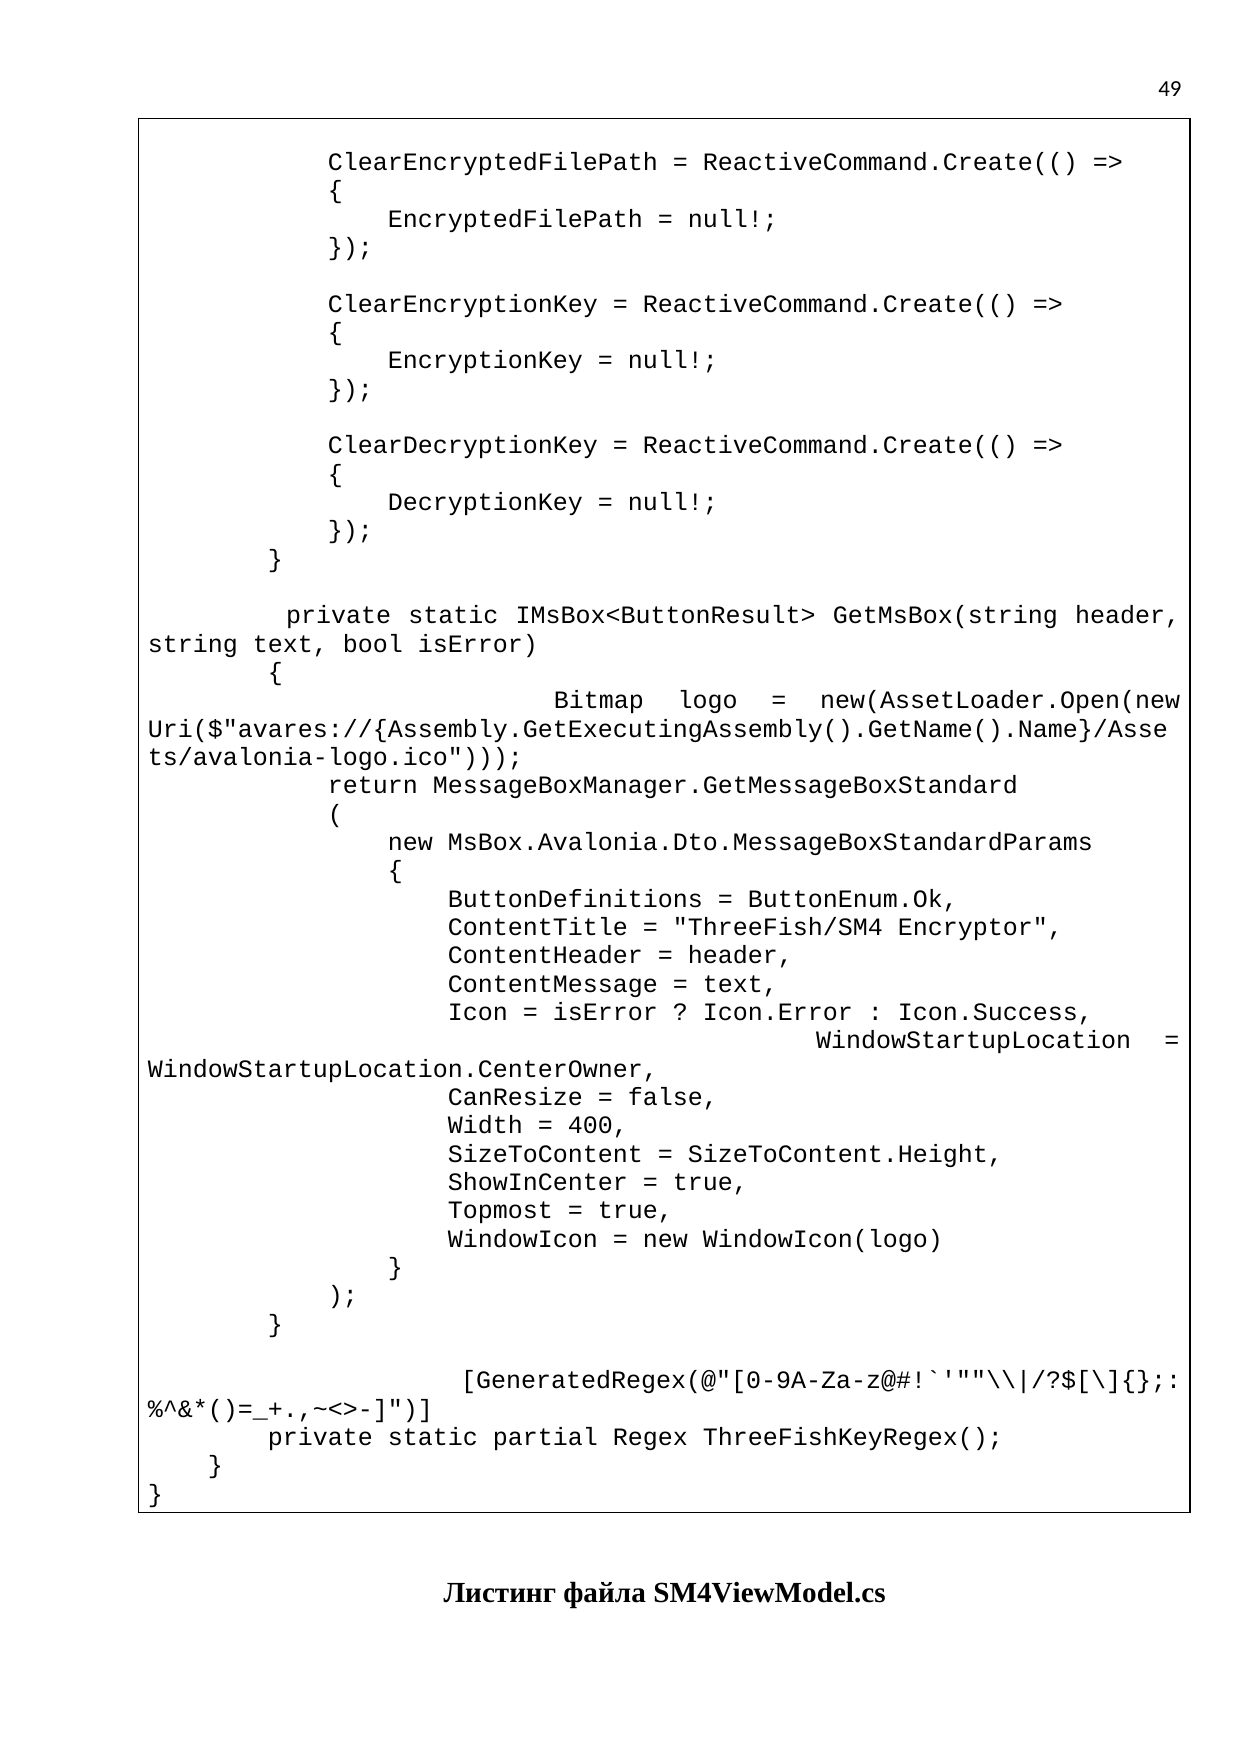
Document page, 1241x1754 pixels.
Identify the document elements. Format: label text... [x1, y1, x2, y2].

text }); [148, 376, 1181, 404]
text { [148, 178, 1181, 206]
text DecryptionKey = null!; [148, 489, 1181, 518]
text Листинг файла SM4ViewModel.cs [148, 1575, 1181, 1609]
text ClearEncryptionKey = ReactiveCommand.Create(() => [148, 291, 1181, 319]
text ClearDecryptionKey = ReactiveCommand.Create(() => [148, 433, 1181, 461]
text } [148, 1453, 1181, 1478]
text } [139, 1478, 1189, 1512]
text WindowIcon = new WindowIcon(logo) [148, 1226, 1181, 1254]
text CanResize = false, [148, 1084, 1181, 1113]
text SizeToContent = SizeToContent.Height, [148, 1141, 1181, 1169]
text new MsBox.Avalonia.Dto.MessageBoxStandardParams [148, 829, 1181, 858]
text }); [148, 234, 1181, 263]
text } [148, 1254, 1181, 1283]
text ); [148, 1283, 1181, 1311]
text return MessageBoxManager.GetMessageBoxStandard [148, 773, 1181, 801]
text { [148, 319, 1181, 348]
text { [148, 461, 1181, 489]
text } [148, 1311, 1181, 1339]
text [GeneratedRegex(@"[0-9A-Za-z@#!`'""\\|/?$[\]{};:%^&*()=_+.,~<>-]")] [148, 1368, 1181, 1424]
text ClearEncryptedFilePath = ReactiveCommand.Create(() => [148, 149, 1181, 178]
text ContentTitle = "ThreeFish/SM4 Encryptor", [148, 914, 1181, 943]
text EncryptionKey = null!; [148, 348, 1181, 376]
text ButtonDefinitions = ButtonEnum.Ok, [148, 886, 1181, 914]
text Width = 400, [148, 1113, 1181, 1141]
text { [148, 858, 1181, 886]
text ShowInCenter = true, [148, 1169, 1181, 1198]
text }); [148, 518, 1181, 546]
text ContentHeader = header, [148, 943, 1181, 971]
text private static IMsBox<ButtonResult> GetMsBox(string header, string text, bool isError) [148, 603, 1181, 659]
text Bitmap logo = new(AssetLoader.Open(new Uri($"avares://{Assembly.GetExecutingAssembly().GetName().Name}/Assets/avalonia-logo.ico"))); [148, 688, 1181, 773]
text Icon = isError ? Icon.Error : Icon.Success, [148, 999, 1181, 1028]
text private static partial Regex ThreeFishKeyRegex(); [148, 1424, 1181, 1453]
text } [148, 546, 1181, 574]
text EncryptedFilePath = null!; [148, 206, 1181, 234]
text ContentMessage = text, [148, 971, 1181, 999]
text { [148, 659, 1181, 688]
text WindowStartupLocation = WindowStartupLocation.CenterOwner, [148, 1028, 1181, 1084]
text ( [148, 801, 1181, 829]
text Topmost = true, [148, 1198, 1181, 1226]
